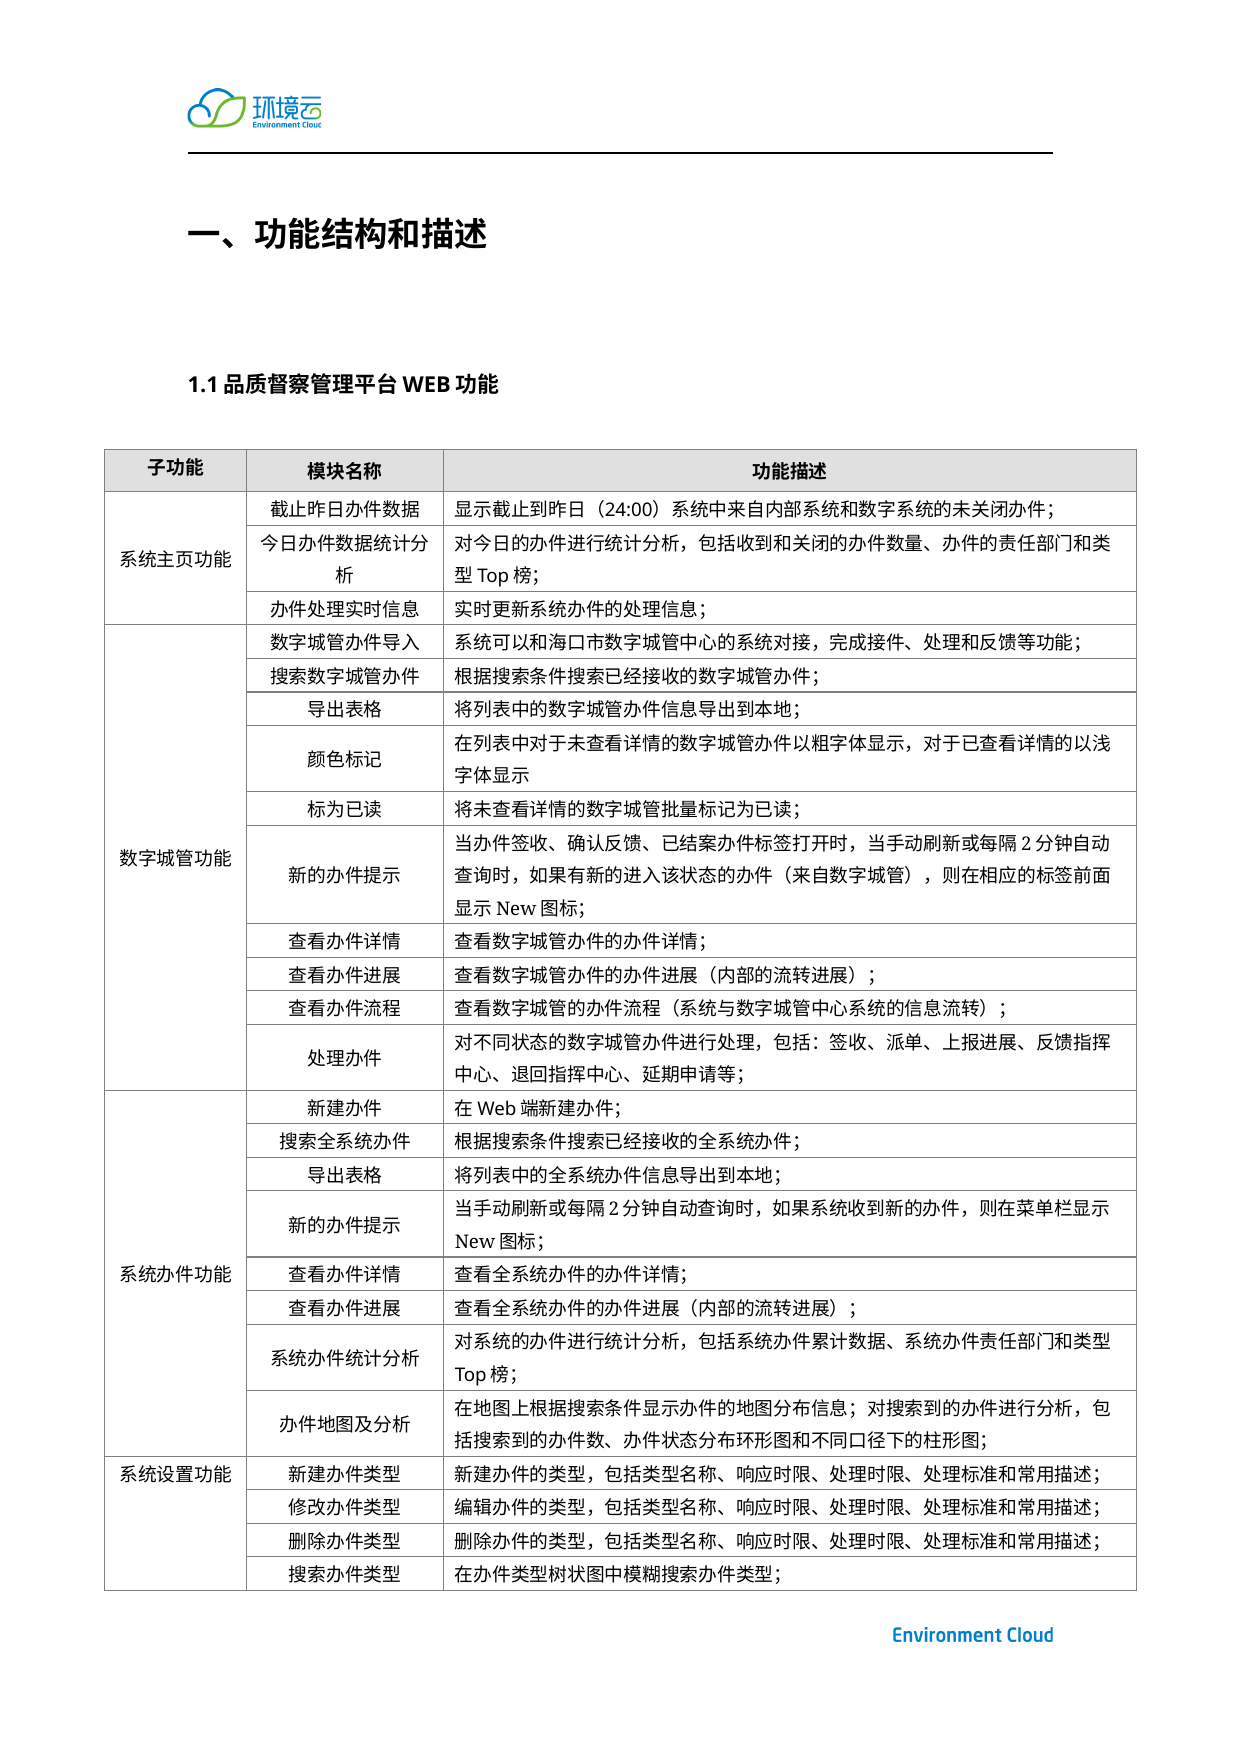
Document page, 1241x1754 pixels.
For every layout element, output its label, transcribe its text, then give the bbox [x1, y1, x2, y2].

table_cell 编辑办件的类型，包括类型名称、响应时限、处理时限、处理标准和常用描述； [444, 1490, 1136, 1523]
table_cell 新的办件提示 [247, 1191, 443, 1256]
table_cell 对不同状态的数字城管办件进行处理，包括：签收、派单、上报进展、反馈指挥中心、退回指挥中心、延期申请等； [444, 1025, 1136, 1090]
table_cell 办件地图及分析 [247, 1391, 443, 1456]
table_cell 删除办件的类型，包括类型名称、响应时限、处理时限、处理标准和常用描述； [444, 1524, 1136, 1556]
table_cell 根据搜索条件搜索已经接收的全系统办件； [444, 1124, 1136, 1157]
table_cell 新建办件类型 [247, 1457, 443, 1489]
table_cell 搜索数字城管办件 [247, 659, 443, 691]
table_cell 查看全系统办件的办件进展（内部的流转进展）； [444, 1291, 1136, 1323]
table_cell 当手动刷新或每隔2分钟自动查询时，如果系统收到新的办件，则在菜单栏显示New图标； [444, 1191, 1136, 1256]
table_cell 在地图上根据搜索条件显示办件的地图分布信息；对搜索到的办件进行分析，包括搜索到的办件数、办件状态分布环形图和不同口径下的柱形图； [444, 1391, 1136, 1456]
table_cell 系统可以和海口市数字城管中心的系统对接，完成接件、处理和反馈等功能； [444, 625, 1136, 658]
table_cell 办件处理实时信息 [247, 592, 443, 624]
table_cell 数字城管功能 [105, 625, 246, 1090]
table_cell 搜索办件类型 [247, 1557, 443, 1590]
table_cell 对系统的办件进行统计分析，包括系统办件累计数据、系统办件责任部门和类型Top榜； [444, 1325, 1136, 1389]
table_cell 查看办件详情 [247, 1258, 443, 1290]
table_cell 实时更新系统办件的处理信息； [444, 592, 1136, 624]
table_cell 系统办件统计分析 [247, 1325, 443, 1389]
table_cell 将列表中的全系统办件信息导出到本地； [444, 1158, 1136, 1190]
table_cell 查看办件进展 [247, 1291, 443, 1323]
table_cell 当办件签收、确认反馈、已结案办件标签打开时，当手动刷新或每隔2分钟自动查询时，如果有新的进入该状态的办件（来自数字城管），则在相应的标签前面显示New图标； [444, 826, 1136, 923]
table_cell 系统办件功能 [105, 1091, 246, 1456]
subtitle 一、功能结构和描述 [187, 199, 1053, 264]
subtitle 1.1品质督察管理平台WEB功能 [187, 367, 1053, 399]
table_cell 导出表格 [247, 693, 443, 725]
table_cell 将列表中的数字城管办件信息导出到本地； [444, 693, 1136, 725]
table_cell 新建办件的类型，包括类型名称、响应时限、处理时限、处理标准和常用描述； [444, 1457, 1136, 1489]
table_header 模块名称 [247, 450, 443, 491]
table_cell 查看办件流程 [247, 991, 443, 1024]
table_cell 删除办件类型 [247, 1524, 443, 1556]
table_cell 截止昨日办件数据 [247, 492, 443, 525]
table_cell 标为已读 [247, 792, 443, 824]
table_cell 在Web端新建办件； [444, 1091, 1136, 1123]
table_cell 处理办件 [247, 1025, 443, 1090]
table_cell 新建办件 [247, 1091, 443, 1123]
table_cell 数字城管办件导入 [247, 625, 443, 658]
table_cell 新的办件提示 [247, 826, 443, 923]
table_cell 显示截止到昨日（24:00）系统中来自内部系统和数字系统的未关闭办件； [444, 492, 1136, 525]
picture [893, 1627, 1053, 1642]
table_cell 查看全系统办件的办件详情； [444, 1258, 1136, 1290]
table_header 子功能 [105, 450, 246, 491]
table_cell 对今日的办件进行统计分析，包括收到和关闭的办件数量、办件的责任部门和类型Top榜； [444, 526, 1136, 591]
table_cell 系统设置功能 [105, 1457, 246, 1590]
table_cell 查看数字城管办件的办件详情； [444, 924, 1136, 957]
table_cell 查看数字城管办件的办件进展（内部的流转进展）； [444, 958, 1136, 990]
table_cell 今日办件数据统计分析 [247, 526, 443, 591]
table_cell 在列表中对于未查看详情的数字城管办件以粗字体显示，对于已查看详情的以浅字体显示 [444, 726, 1136, 791]
table_cell 搜索全系统办件 [247, 1124, 443, 1157]
picture [187, 88, 322, 128]
table_cell 导出表格 [247, 1158, 443, 1190]
table_cell 系统主页功能 [105, 492, 246, 624]
table_cell 根据搜索条件搜索已经接收的数字城管办件； [444, 659, 1136, 691]
table_cell 查看数字城管的办件流程（系统与数字城管中心系统的信息流转）； [444, 991, 1136, 1024]
table_cell 颜色标记 [247, 726, 443, 791]
table_cell 修改办件类型 [247, 1490, 443, 1523]
table_cell 将未查看详情的数字城管批量标记为已读； [444, 792, 1136, 824]
table_cell 查看办件详情 [247, 924, 443, 957]
table_header 功能描述 [444, 450, 1136, 491]
table_cell 查看办件进展 [247, 958, 443, 990]
table_cell 在办件类型树状图中模糊搜索办件类型； [444, 1557, 1136, 1590]
